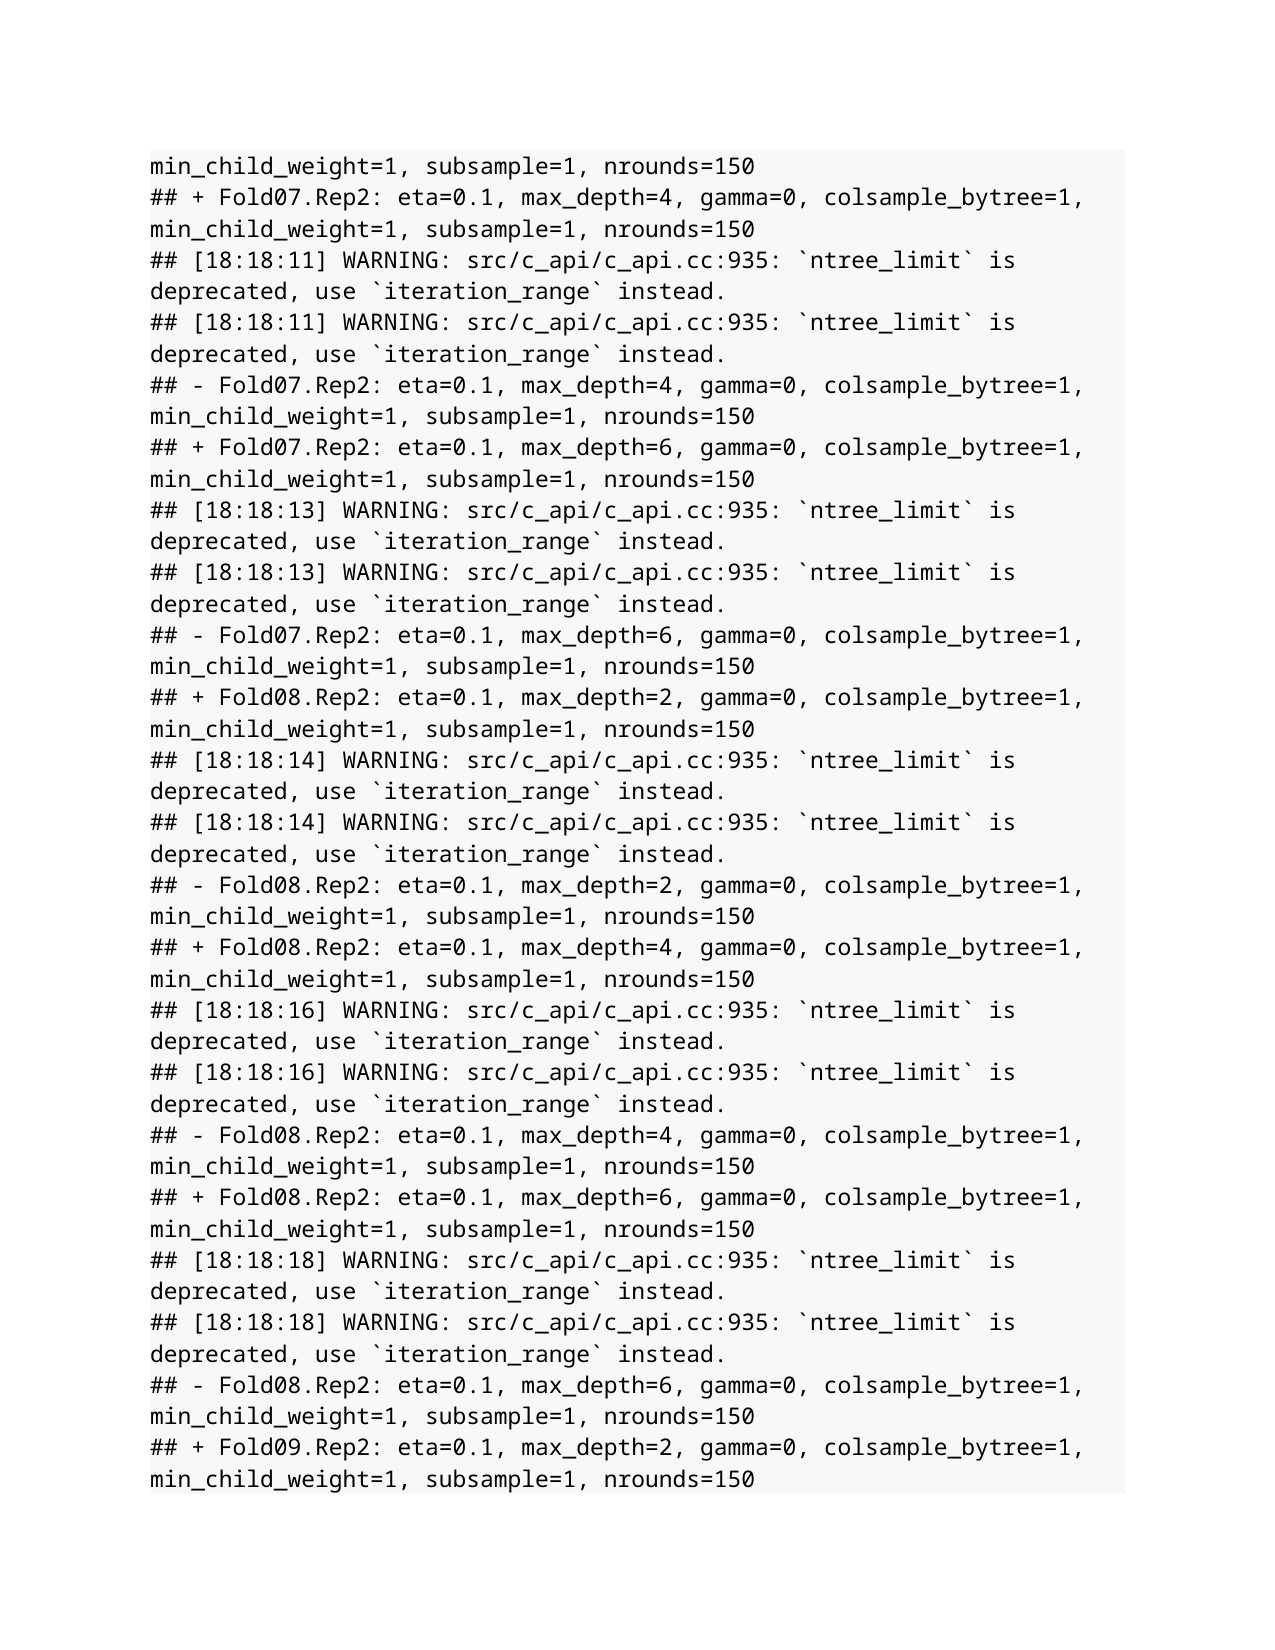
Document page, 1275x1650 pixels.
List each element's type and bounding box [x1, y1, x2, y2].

text [150, 150, 1125, 1494]
